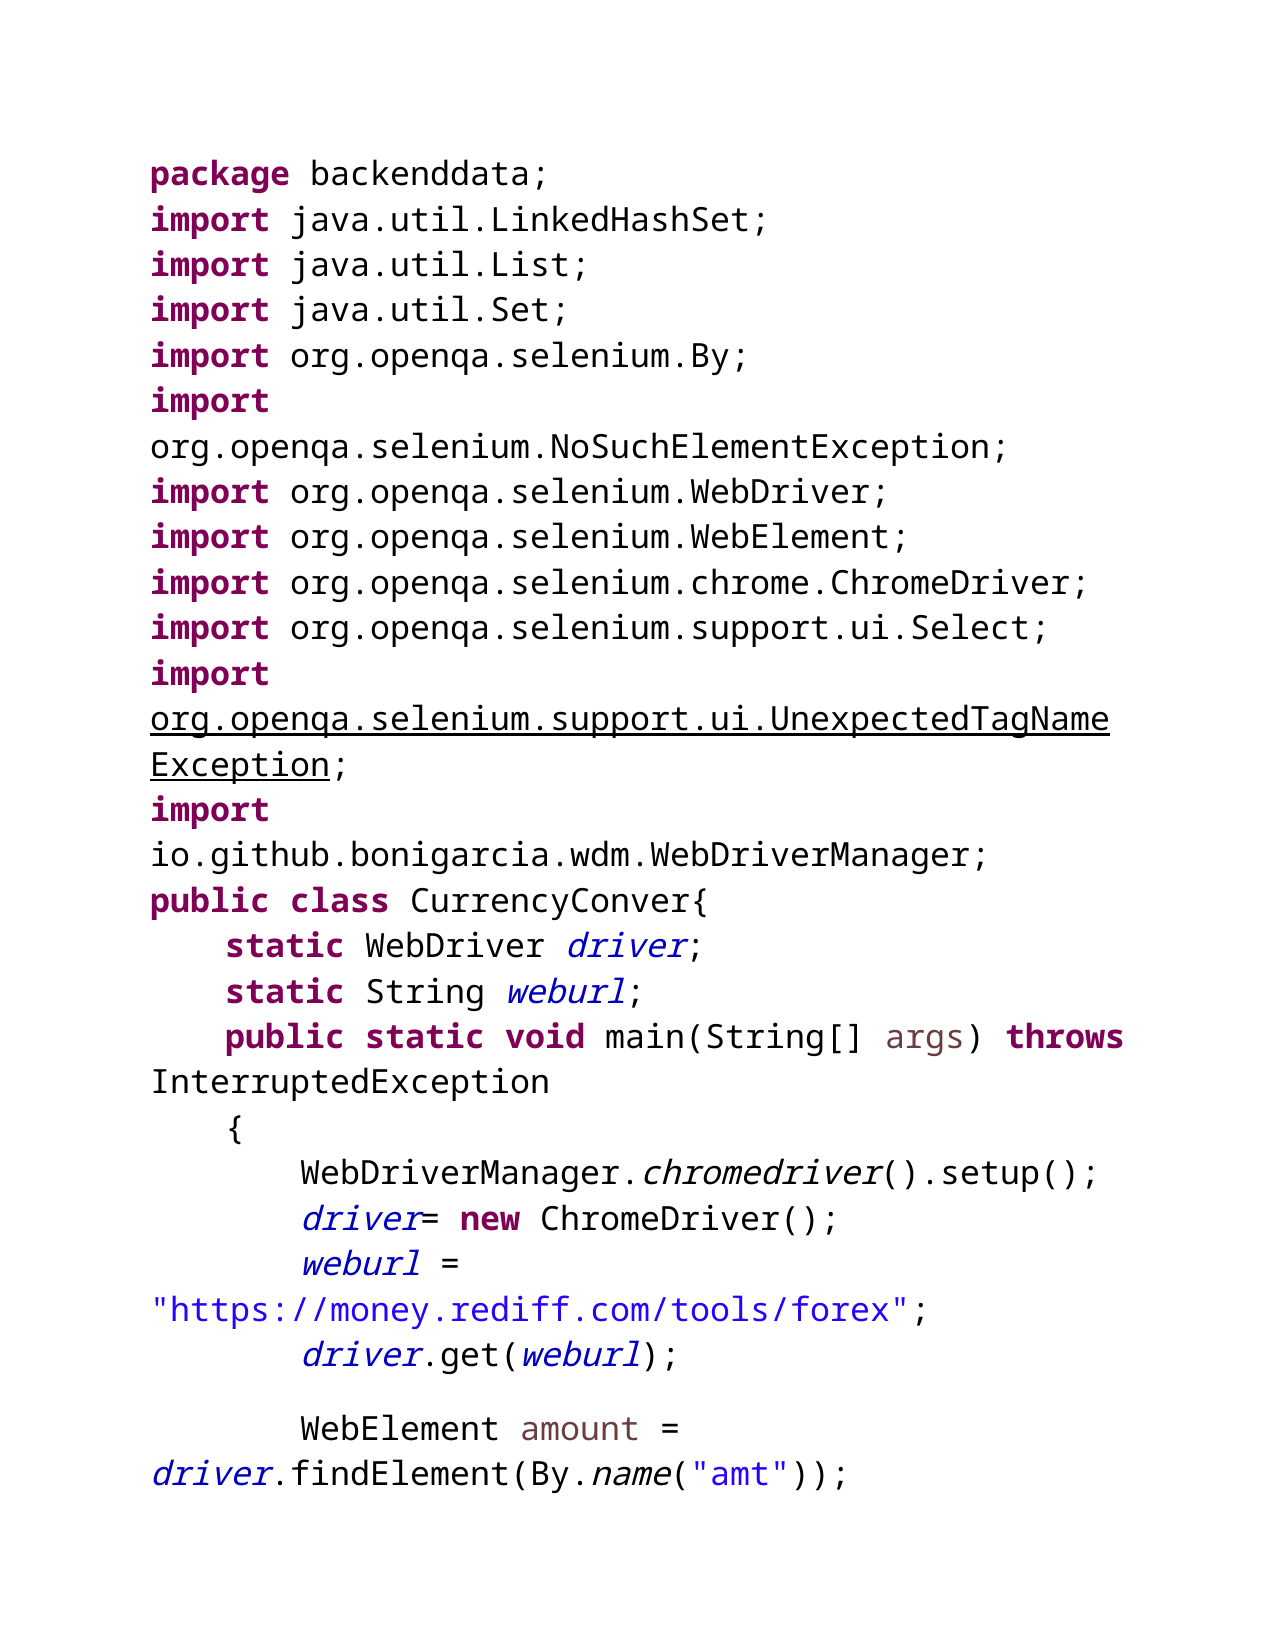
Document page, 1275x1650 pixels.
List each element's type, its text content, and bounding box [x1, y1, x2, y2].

text import org.openqa.selenium.WebDriver; [150, 468, 1125, 513]
text import java.util.LinkedHashSet; [150, 195, 1125, 241]
text { [150, 1104, 1125, 1149]
text static String weburl; [150, 967, 1125, 1013]
text import java.util.List; [150, 241, 1125, 286]
text import org.openqa.selenium.By; [150, 332, 1125, 377]
text WebDriverManager.chromedriver().setup(); [150, 1149, 1125, 1194]
text package backenddata; [150, 150, 1125, 195]
text static WebDriver driver; [150, 922, 1125, 967]
text driver.get(weburl); [150, 1331, 1125, 1376]
text public class CurrencyConver{ [150, 877, 1125, 922]
text import org.openqa.selenium.support.ui.UnexpectedTagNameException; [150, 649, 1125, 786]
text driver= new ChromeDriver(); [150, 1194, 1125, 1240]
text import org.openqa.selenium.NoSuchElementException; [150, 377, 1125, 468]
text public static void main(String[] args) throws InterruptedException [150, 1013, 1125, 1104]
text WebElement amount = driver.findElement(By.name("amt")); [150, 1404, 1125, 1495]
text import org.openqa.selenium.support.ui.Select; [150, 604, 1125, 649]
text import io.github.bonigarcia.wdm.WebDriverManager; [150, 786, 1125, 877]
text weburl = "https://money.rediff.com/tools/forex"; [150, 1240, 1125, 1331]
text import org.openqa.selenium.chrome.ChromeDriver; [150, 559, 1125, 604]
text import org.openqa.selenium.WebElement; [150, 513, 1125, 559]
text import java.util.Set; [150, 286, 1125, 332]
